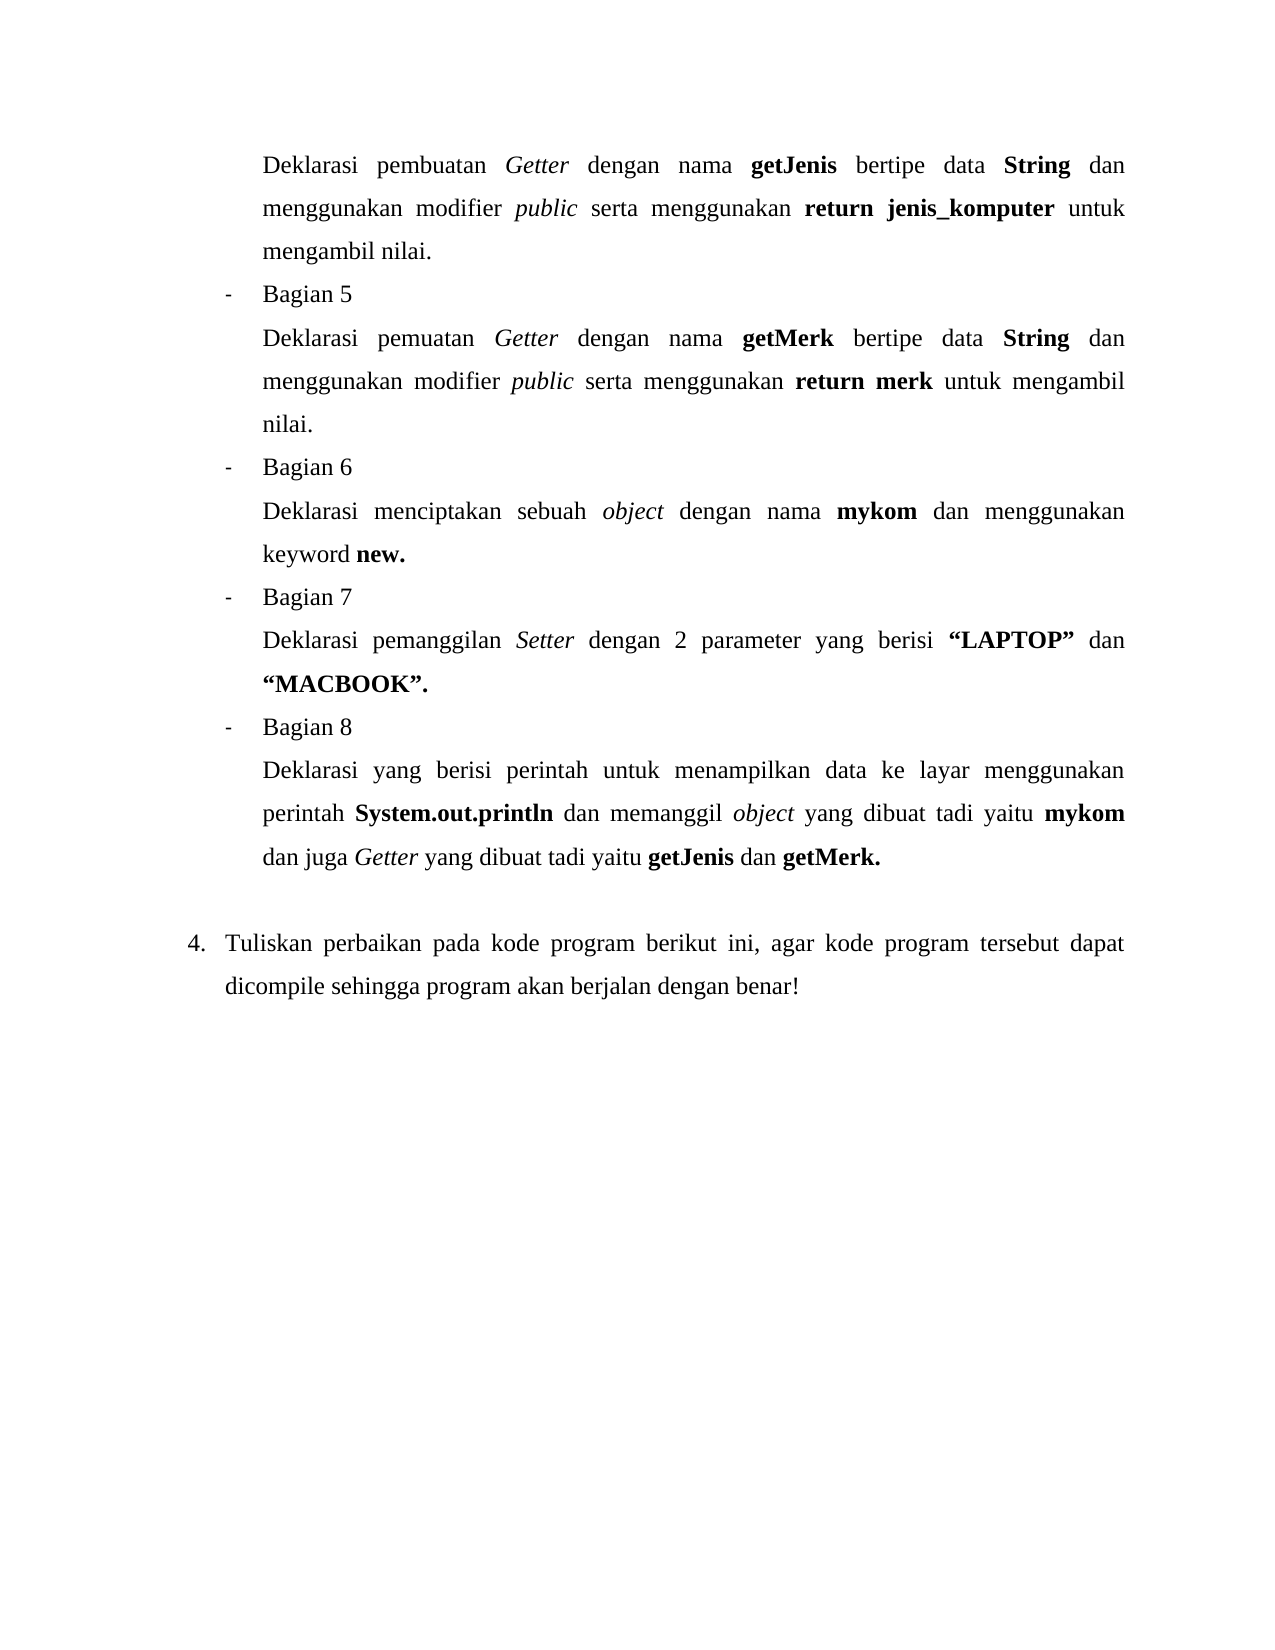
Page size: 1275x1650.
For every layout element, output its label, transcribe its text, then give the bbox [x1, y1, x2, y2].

list Deklarasi pemuatan Getter dengan nama getMerk bertipe data String dan menggunakan modifier public serta menggunakan return merk untuk mengambil nilai. [262, 323, 1125, 438]
list Bagian 7 [225, 582, 1125, 611]
list Deklarasi pemanggilan Setter dengan 2 parameter yang berisi “LAPTOP” dan “MACBOOK”. [262, 626, 1125, 697]
list Bagian 8 [225, 712, 1125, 741]
list Tuliskan perbaikan pada kode program berikut ini, agar kode program tersebut dapat dicompile sehingga program akan berjalan dengan benar! [187, 928, 1125, 1000]
list Deklarasi pembuatan Getter dengan nama getJenis bertipe data String dan menggunakan modifier public serta menggunakan return jenis_komputer untuk mengambil nilai. [262, 150, 1125, 265]
list Bagian 6 [225, 452, 1125, 481]
list Bagian 5 [225, 279, 1125, 308]
list Deklarasi menciptakan sebuah object dengan nama mykom dan menggunakan keyword new. [262, 496, 1125, 568]
list Deklarasi yang berisi perintah untuk menampilkan data ke layar menggunakan perintah System.out.println dan memanggil object yang dibuat tadi yaitu mykom dan juga Getter yang dibuat tadi yaitu getJenis dan getMerk. [262, 755, 1125, 870]
